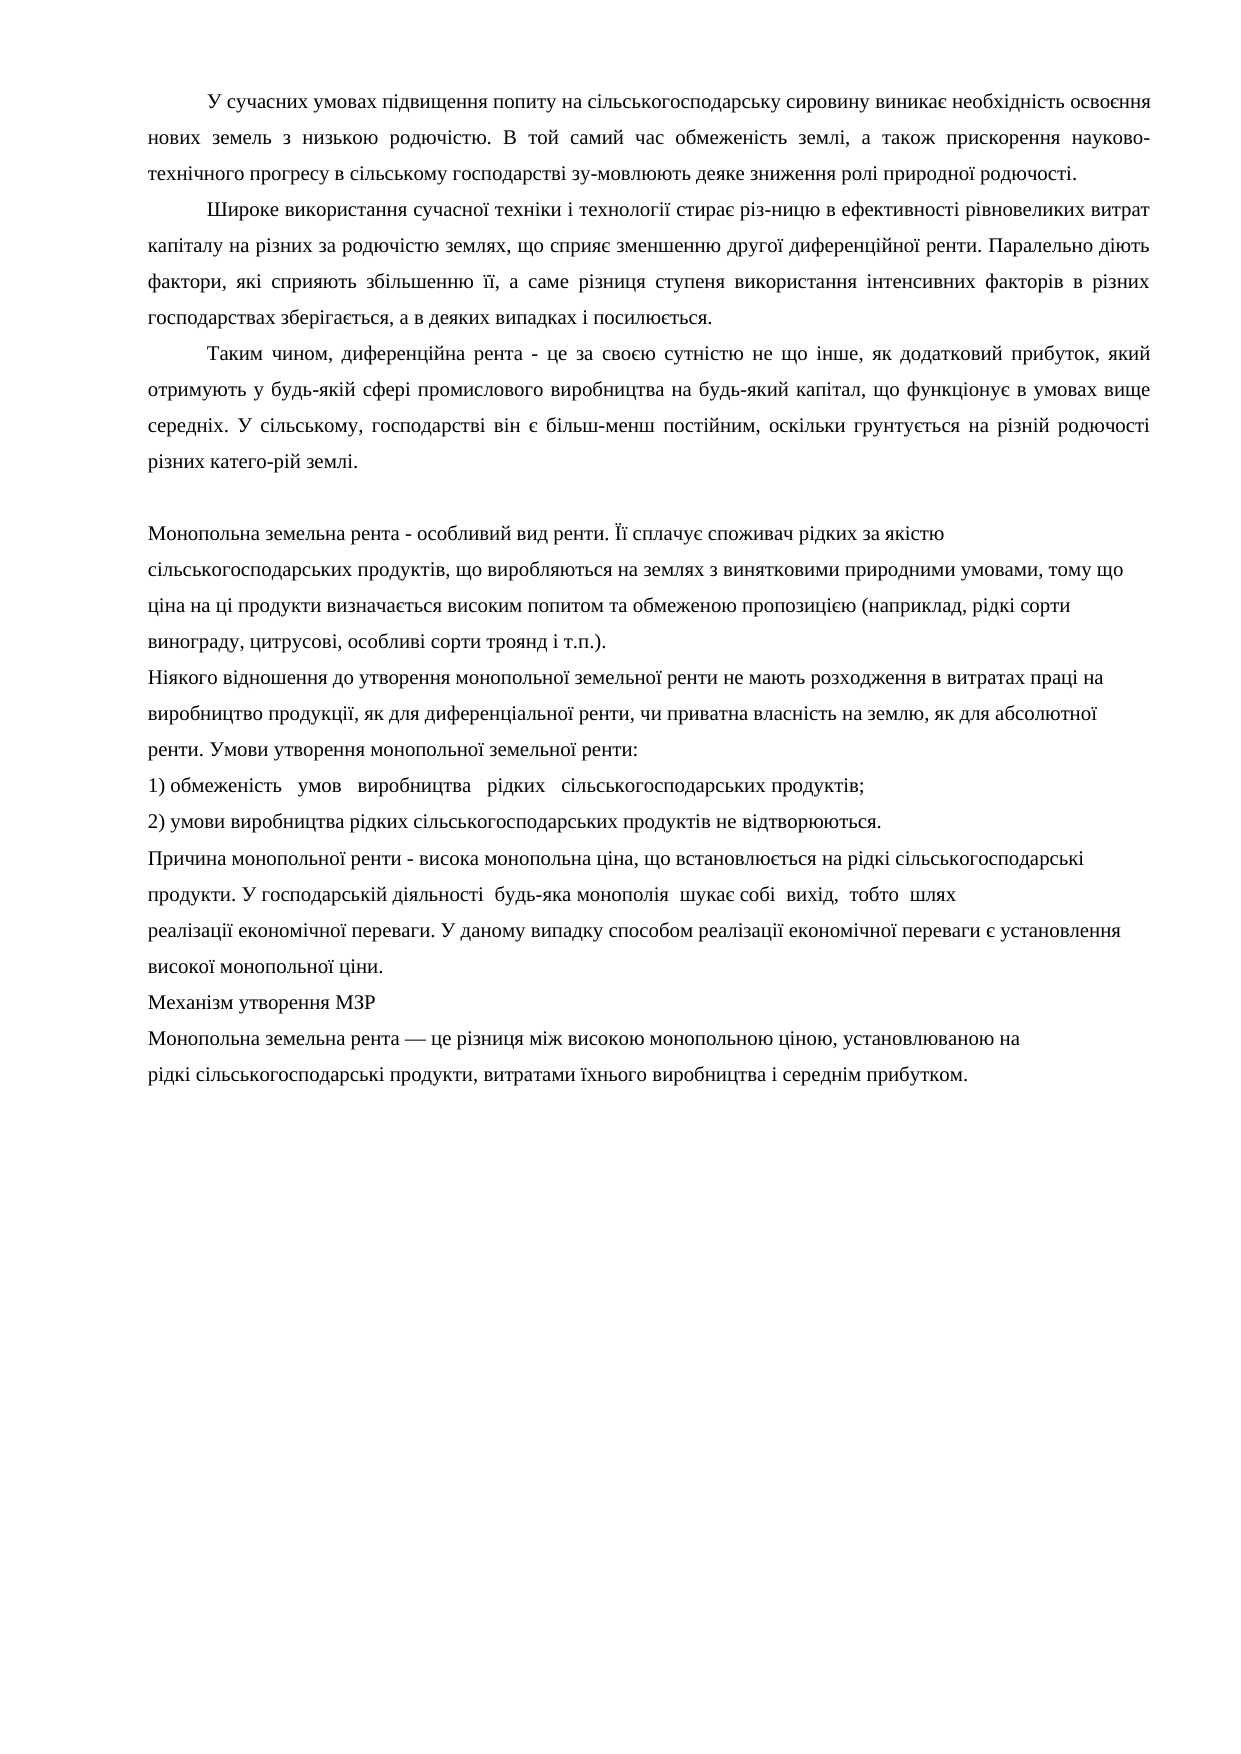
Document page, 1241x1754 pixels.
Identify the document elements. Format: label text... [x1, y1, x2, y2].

text Механізм утворення МЗР [148, 989, 1152, 1014]
text 1) обмеженість умов виробництва рідких сільськогосподарських продуктів; [148, 773, 1152, 797]
text Таким чином, диференційна рента - це за своєю сутністю не що інше, як додатковий прибуток, який отримують у будь-якій сфері промислового виробництва на будь-який капітал, що функціонує в умовах вище середніх. У сільському, господарстві він є більш-менш постійним, оскільки грунтується на різній родючості різних катего-рій землі. [148, 341, 1152, 473]
text Монопольна земельна рента - особливий вид ренти. Її сплачує споживач рідких за якістю сільськогосподарських продуктів, що виробляються на землях з винятковими природними умовами, тому що ціна на ці продукти визначається високим попитом та обмеженою пропозицією (наприклад, рідкі сорти винограду, цитрусові, особливі сорти троянд і т.п.). [148, 521, 1152, 653]
text 2) умови виробництва рідких сільськогосподарських продуктів не відтворюються. [148, 809, 1152, 833]
text У сучасних умовах підвищення попиту на сільськогосподарську сировину виникає необхідність освоєння нових земель з низькою родючістю. В той самий час обмеженість землі, а також прискорення науково-технічного прогресу в сільському господарстві зу-мовлюють деяке зниження ролі природної родючості. [148, 88, 1152, 185]
text Ніякого відношення до утворення монопольної земельної ренти не мають розходження в витратах праці на виробництво продукції, як для диференціальної ренти, чи приватна власність на землю, як для абсолютної ренти. Умови утворення монопольної земельної ренти: [148, 665, 1152, 761]
text Причина монопольної ренти - висока монопольна ціна, що встановлюється на рідкі сільськогосподарські продукти. У господарській діяльності будь-яка монополія шукає собі вихід, тобто шлях реалізації економічної переваги. У даному випадку способом реалізації економічної переваги є установлення високої монопольної ціни. [148, 845, 1152, 978]
text Широке використання сучасної техніки і технології стирає різ-ницю в ефективності рівновеликих витрат капіталу на різних за родючістю землях, що сприяє зменшенню другої диференційної ренти. Паралельно діють фактори, які сприяють збільшенню її, а саме різниця ступеня використання інтенсивних факторів в різних господарствах зберігається, а в деяких випадках і посилюється. [148, 197, 1152, 329]
text Монопольна земельна рента — це різниця між високою монопольною ціною, установлюваною на рідкі сільськогосподарські продукти, витратами їхнього виробництва і середнім прибутком. [148, 1026, 1152, 1086]
